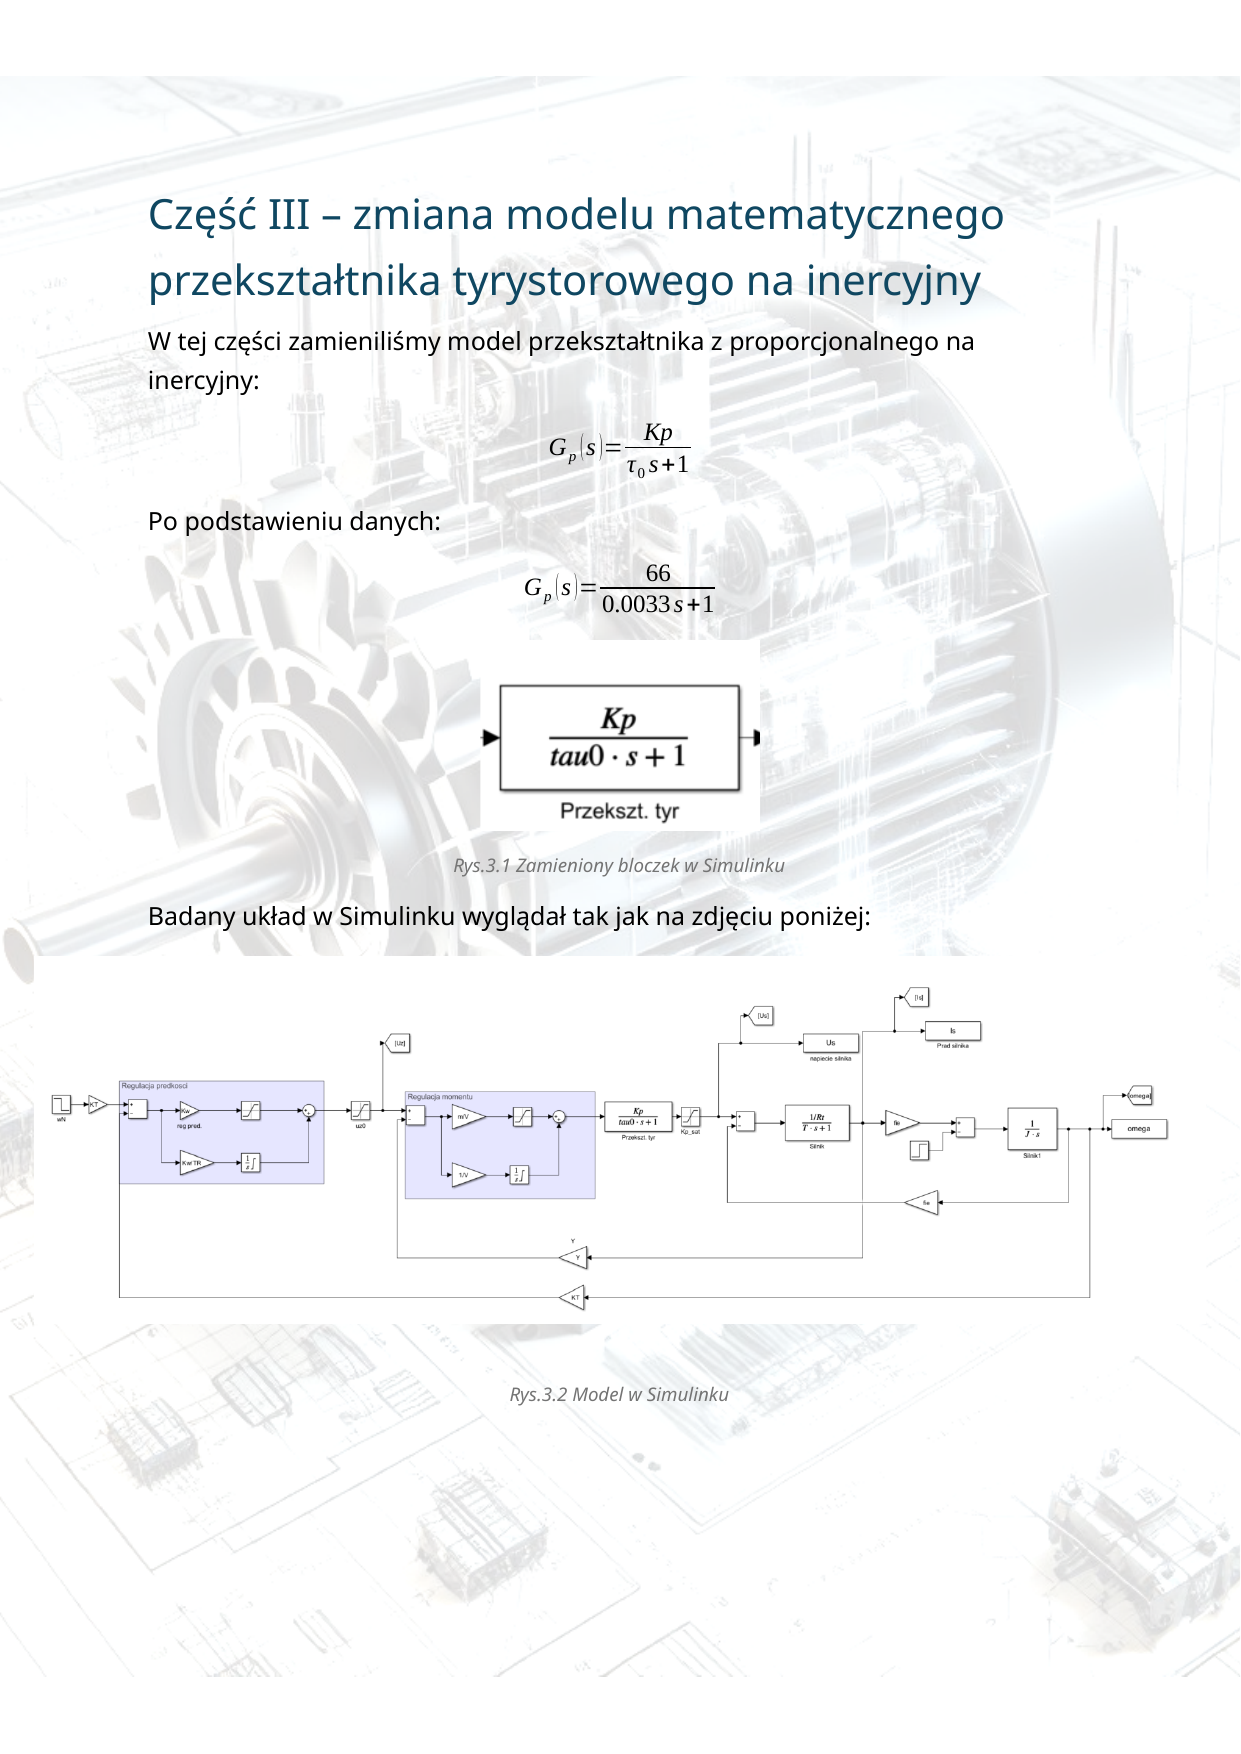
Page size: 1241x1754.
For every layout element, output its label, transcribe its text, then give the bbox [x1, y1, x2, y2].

text Rys.3.1 Zamieniony bloczek w Simulinku [148, 853, 1093, 878]
text W tej części zamieniliśmy model przekształtnika z proporcjonalnego na inercyjny: [148, 324, 1093, 397]
text Po podstawieniu danych: [148, 503, 1093, 537]
picture [480, 640, 760, 831]
text Badany układ w Simulinku wyglądał tak jak na zdjęciu poniżej: [148, 898, 1093, 933]
subtitle Część III – zmiana modelu matematycznego przekształtnika tyrystorowego na inercyjny [148, 185, 1093, 307]
text Rys.3.2 Model w Simulinku [148, 1381, 1093, 1407]
picture [33, 956, 1207, 1324]
